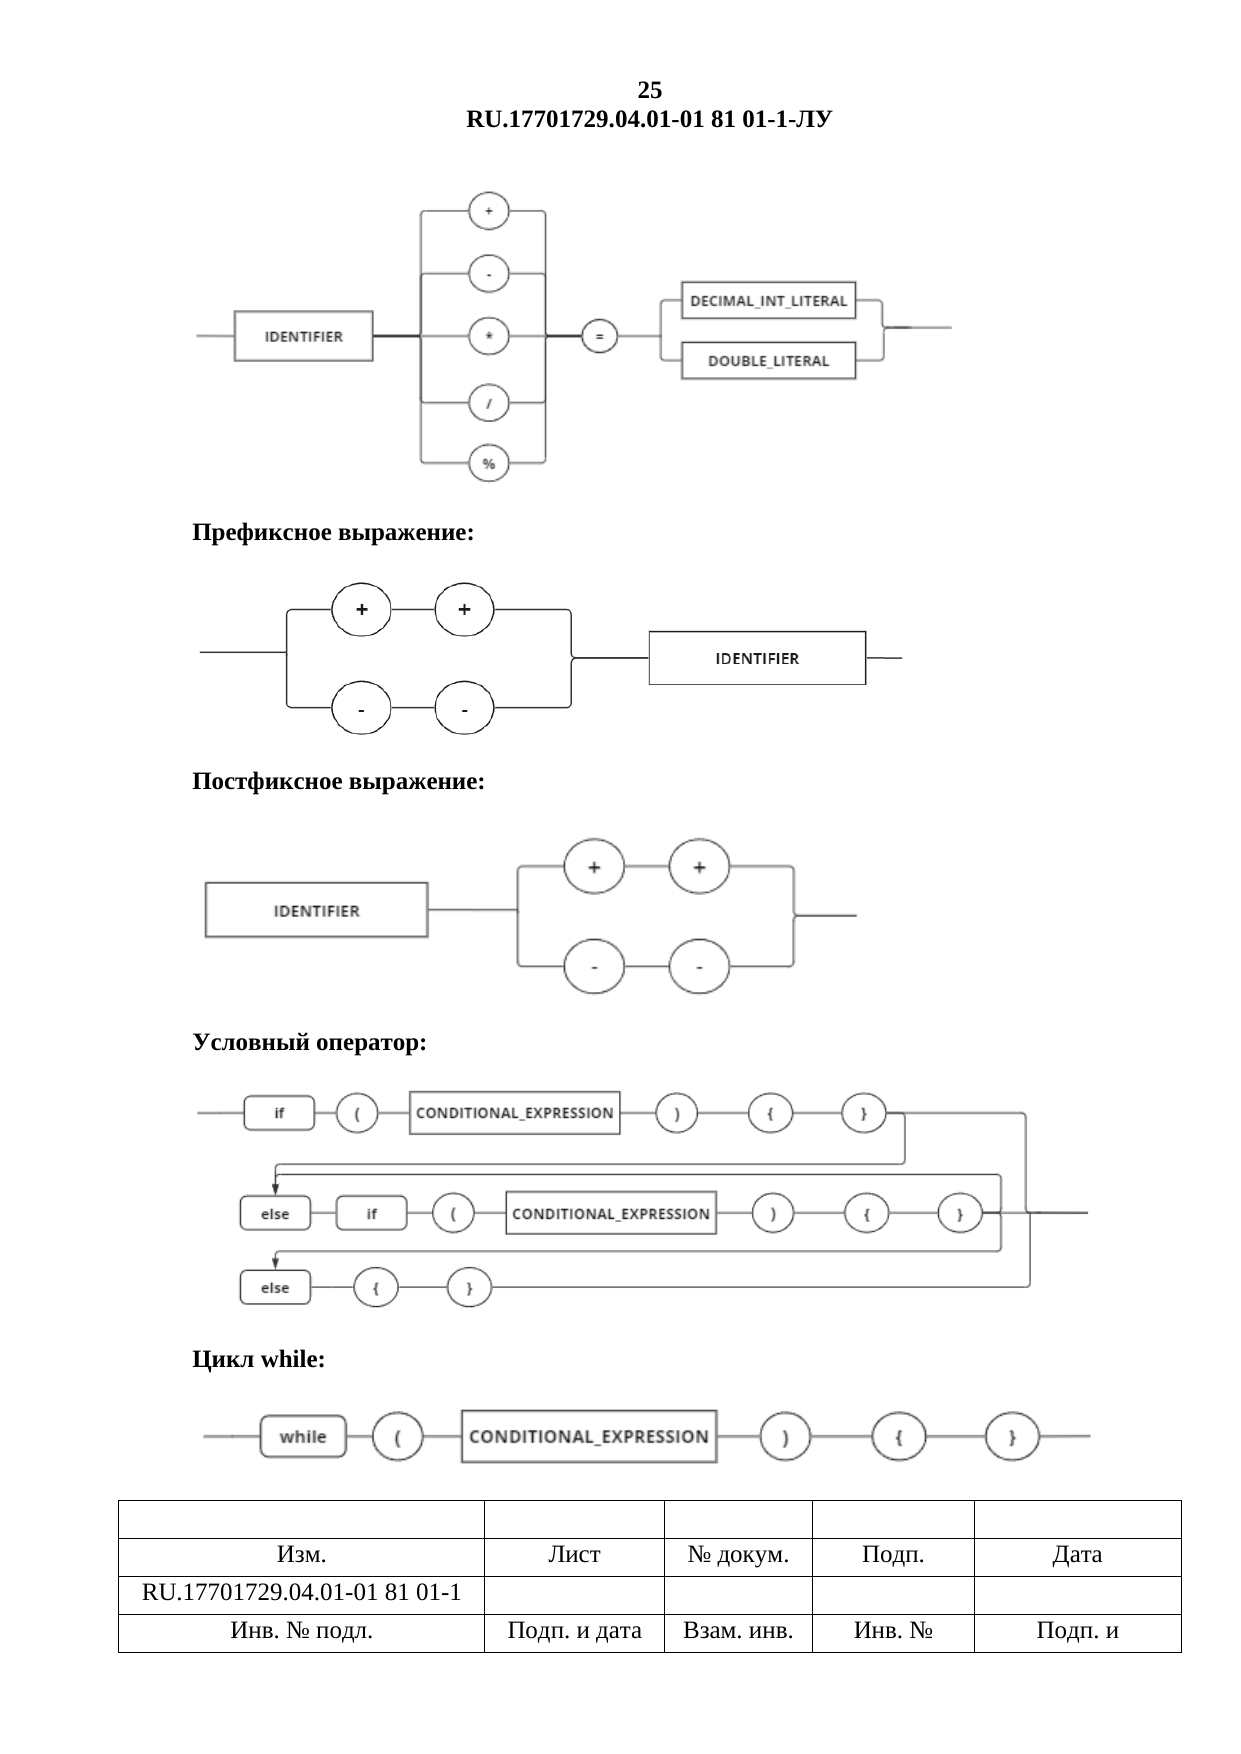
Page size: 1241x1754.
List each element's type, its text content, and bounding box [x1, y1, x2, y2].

picture [192, 1082, 1089, 1319]
picture [192, 189, 972, 492]
text Постфиксное выражение: [118, 766, 1181, 795]
text Цикл while: [118, 1344, 1181, 1372]
picture [192, 1399, 1108, 1481]
picture [192, 572, 909, 741]
text Префиксное выражение: [118, 517, 1181, 546]
text Условный оператор: [118, 1027, 1181, 1056]
picture [192, 821, 882, 1002]
